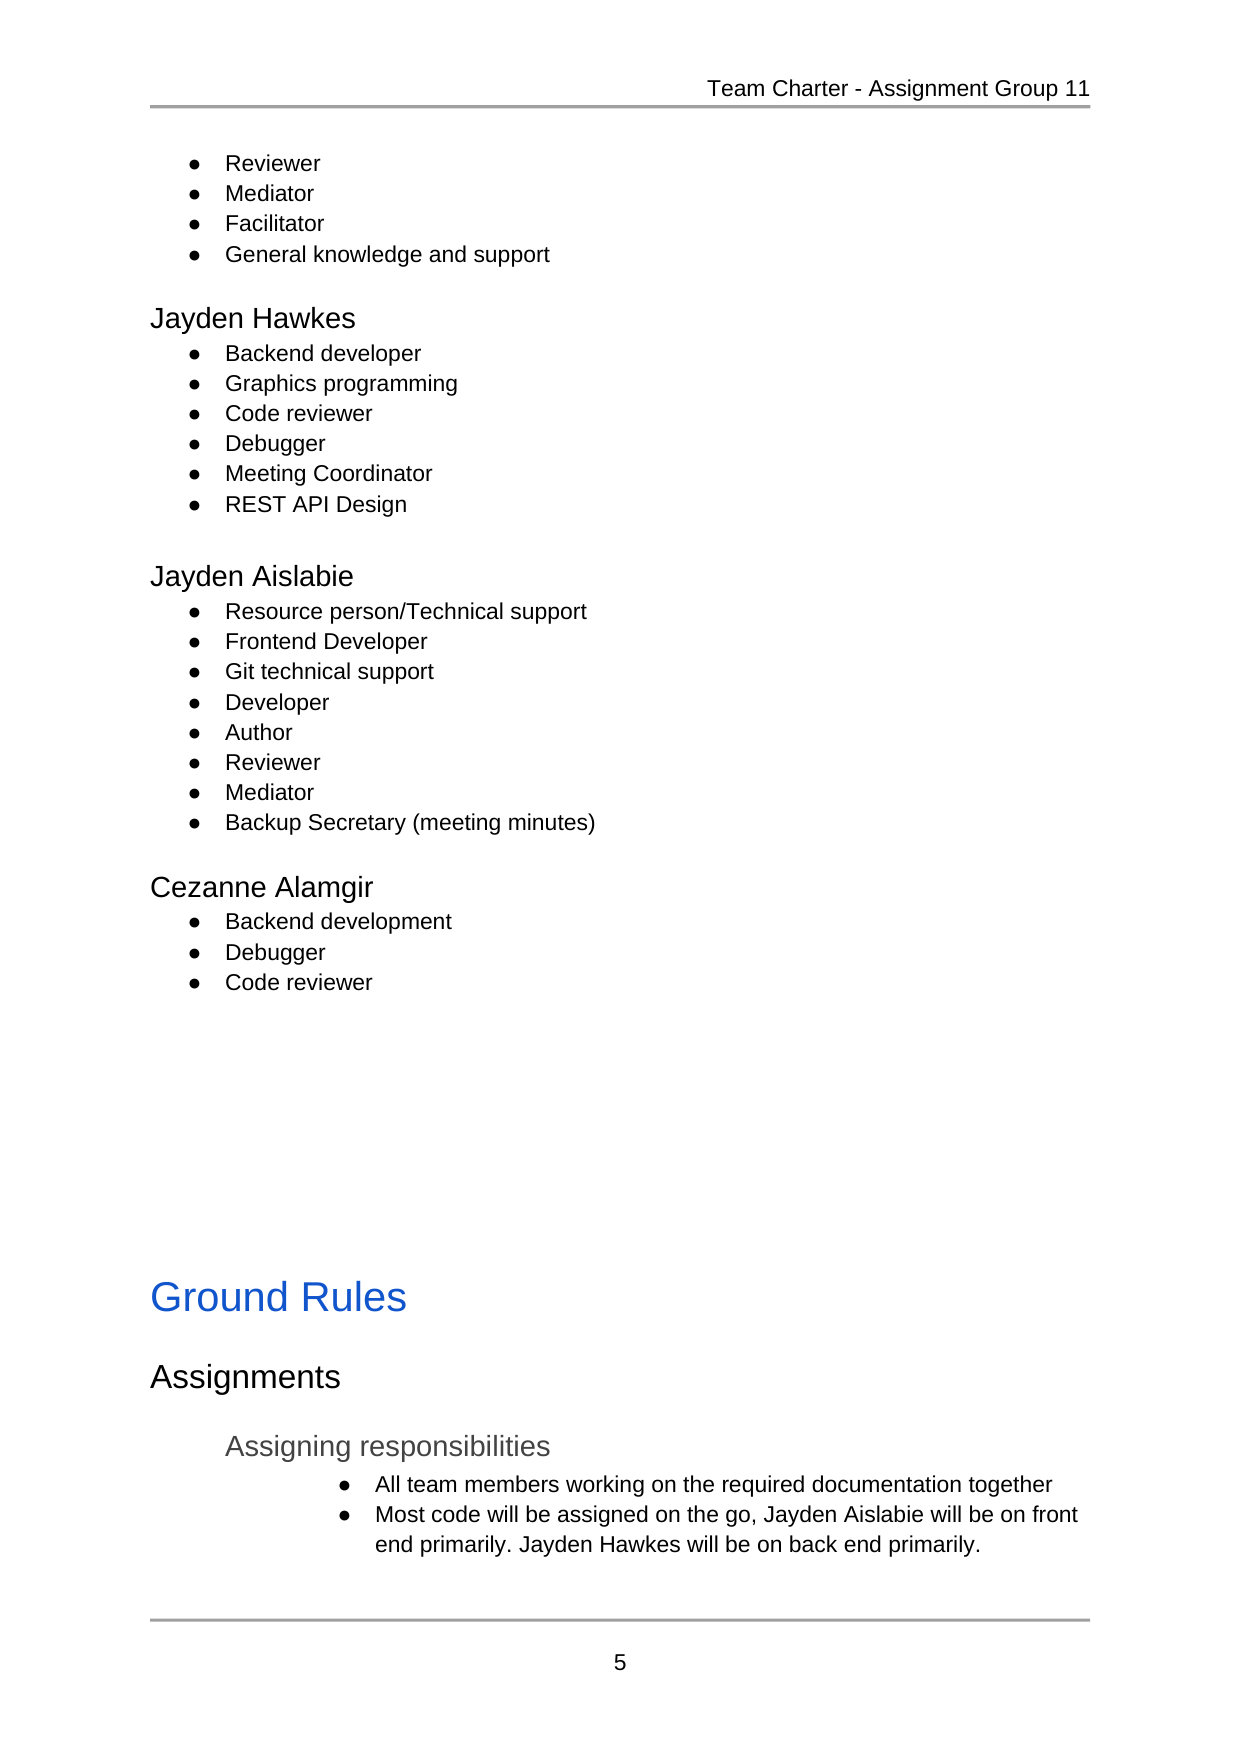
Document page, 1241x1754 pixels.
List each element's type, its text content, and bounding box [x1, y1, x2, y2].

list Backend development [187, 908, 1090, 935]
subtitle Assignments [150, 1357, 1090, 1396]
list Frontend Developer [187, 628, 1090, 654]
list Reviewer [187, 749, 1090, 775]
text Jayden Aislabie [150, 559, 1090, 593]
list Backend developer [187, 339, 1090, 366]
list Reviewer [187, 150, 1090, 176]
list Facilitator [187, 210, 1090, 237]
list REST API Design [187, 491, 1090, 517]
list All team members working on the required documentation together [337, 1471, 1090, 1497]
list Resource person/Technical support [187, 598, 1090, 624]
list Code reviewer [187, 400, 1090, 426]
list Code reviewer [187, 969, 1090, 995]
subtitle Ground Rules [150, 1272, 1090, 1320]
subtitle Assigning responsibilities [225, 1429, 1090, 1463]
list Backup Secretary (meeting minutes) [187, 809, 1090, 836]
list General knowledge and support [187, 241, 1090, 267]
text Jayden Hawkes [150, 301, 1090, 334]
list Developer [187, 688, 1090, 715]
list Git technical support [187, 658, 1090, 685]
list Graphics programming [187, 370, 1090, 396]
list Mediator [187, 779, 1090, 806]
list Most code will be assigned on the go, Jayden Aislabie will be on front end primarily. Jayden Hawkes will be on back end primarily. [337, 1501, 1090, 1558]
text Cezanne Alamgir [150, 870, 1090, 903]
list Mediator [187, 180, 1090, 207]
list Debugger [187, 430, 1090, 457]
list Meeting Coordinator [187, 460, 1090, 487]
list Debugger [187, 938, 1090, 965]
list Author [187, 719, 1090, 745]
